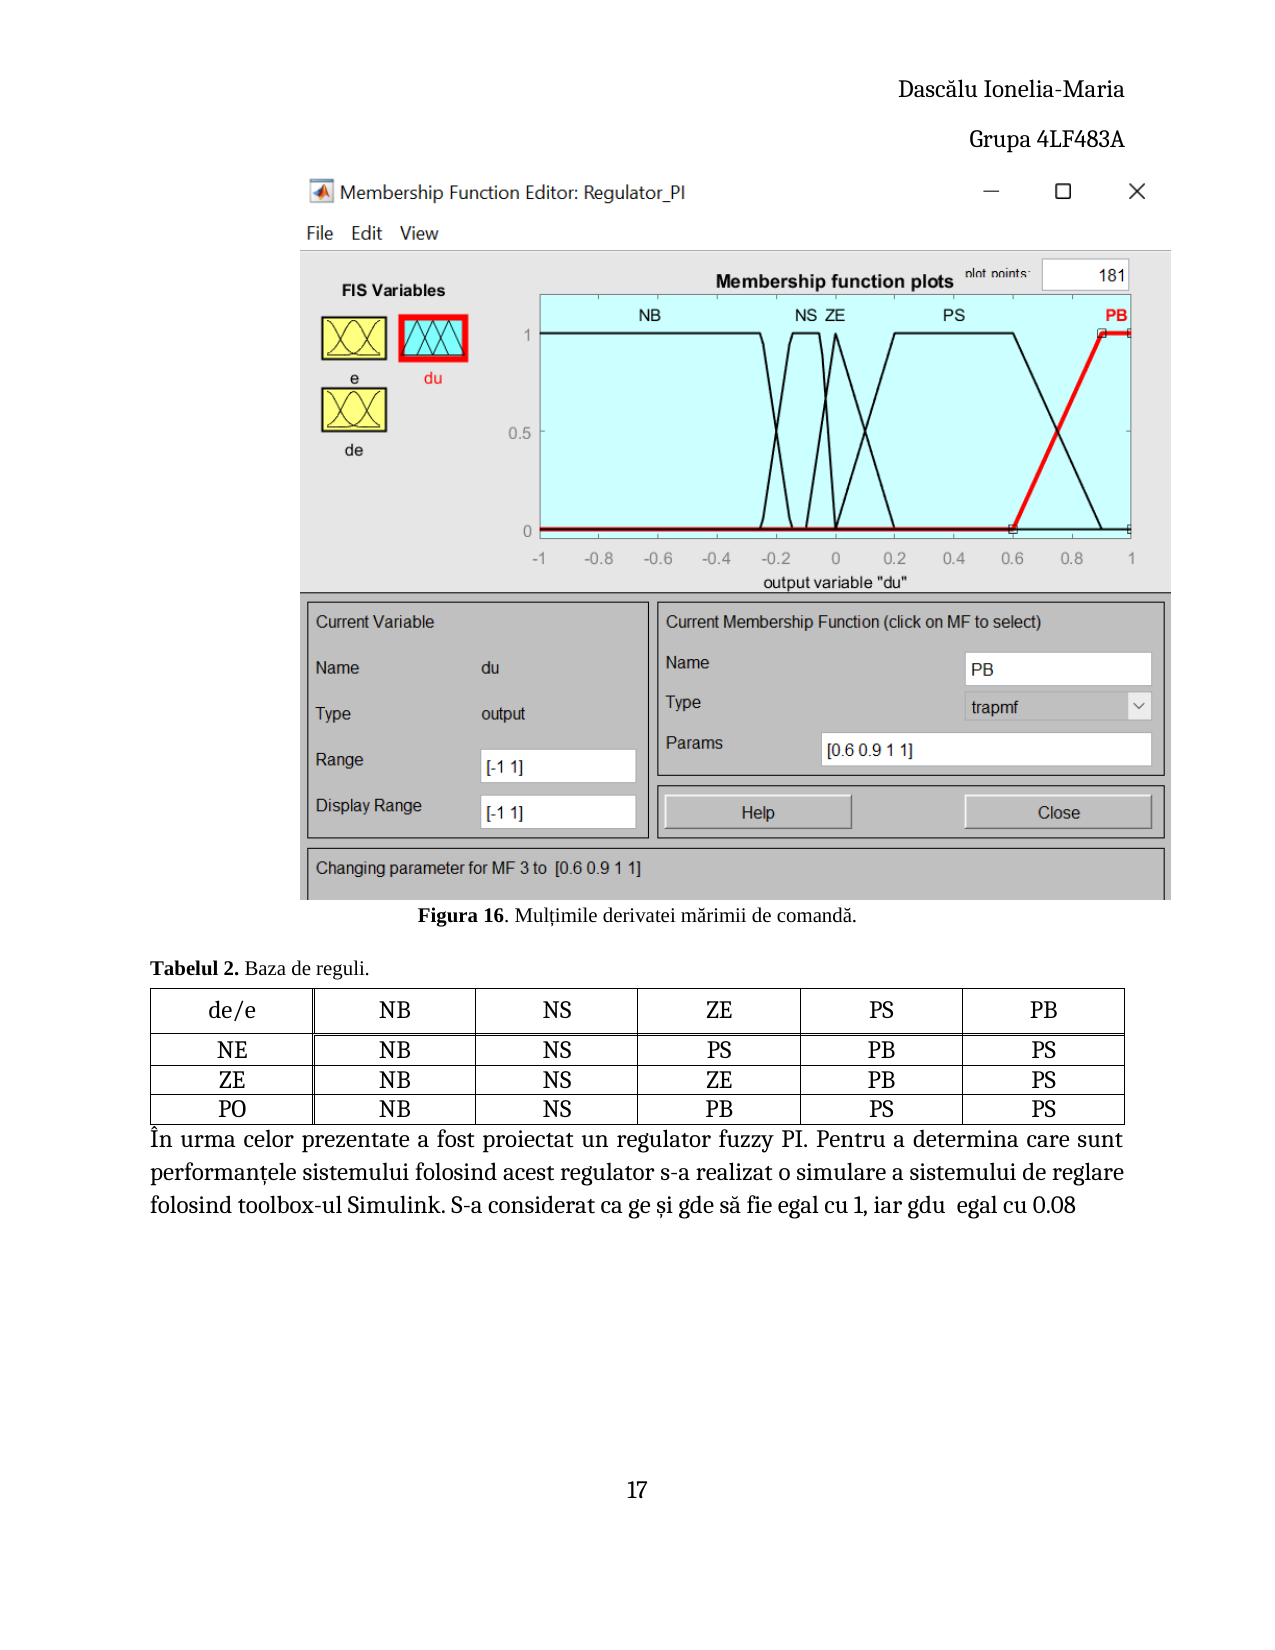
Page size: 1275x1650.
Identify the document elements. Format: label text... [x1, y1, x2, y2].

table_header PB [963, 989, 1124, 1033]
table_cell PS [963, 1095, 1124, 1124]
table_cell ZE [151, 1066, 312, 1094]
table_cell NS [476, 1036, 637, 1064]
table_cell PS [801, 1095, 962, 1124]
table_cell PO [151, 1095, 312, 1124]
table_cell PB [801, 1066, 962, 1094]
table_header ZE [638, 989, 800, 1033]
picture [300, 174, 1171, 900]
table_cell NB [315, 1036, 475, 1064]
table_cell PB [801, 1036, 962, 1064]
table_cell ZE [638, 1066, 800, 1094]
table_cell NS [476, 1066, 637, 1094]
table_header de/e [151, 989, 312, 1033]
table_cell PS [638, 1036, 800, 1064]
text Figura 16. Mulțimile derivatei mărimii de comandă. [150, 903, 1125, 927]
text În urma celor prezentate a fost proiectat un regulator fuzzy PI. Pentru a determina care sunt performanțele sistemului folosind acest regulator s-a realizat o simulare a sistemului de reglare folosind toolbox-ul Simulink. S-a considerat ca ge și gde să fie egal cu 1, iar gdu egal cu 0.08 [150, 1125, 1125, 1220]
table_header PS [801, 989, 962, 1033]
table_cell NB [315, 1066, 475, 1094]
table_cell NB [315, 1095, 475, 1124]
table_header NB [315, 989, 475, 1033]
table_cell PS [963, 1066, 1124, 1094]
table_cell PB [638, 1095, 800, 1124]
table_cell PS [963, 1036, 1124, 1064]
text Tabelul 2. Baza de reguli. [150, 956, 1125, 980]
table_cell NE [151, 1034, 312, 1064]
table_cell NS [476, 1095, 637, 1124]
table_header NS [476, 989, 637, 1033]
